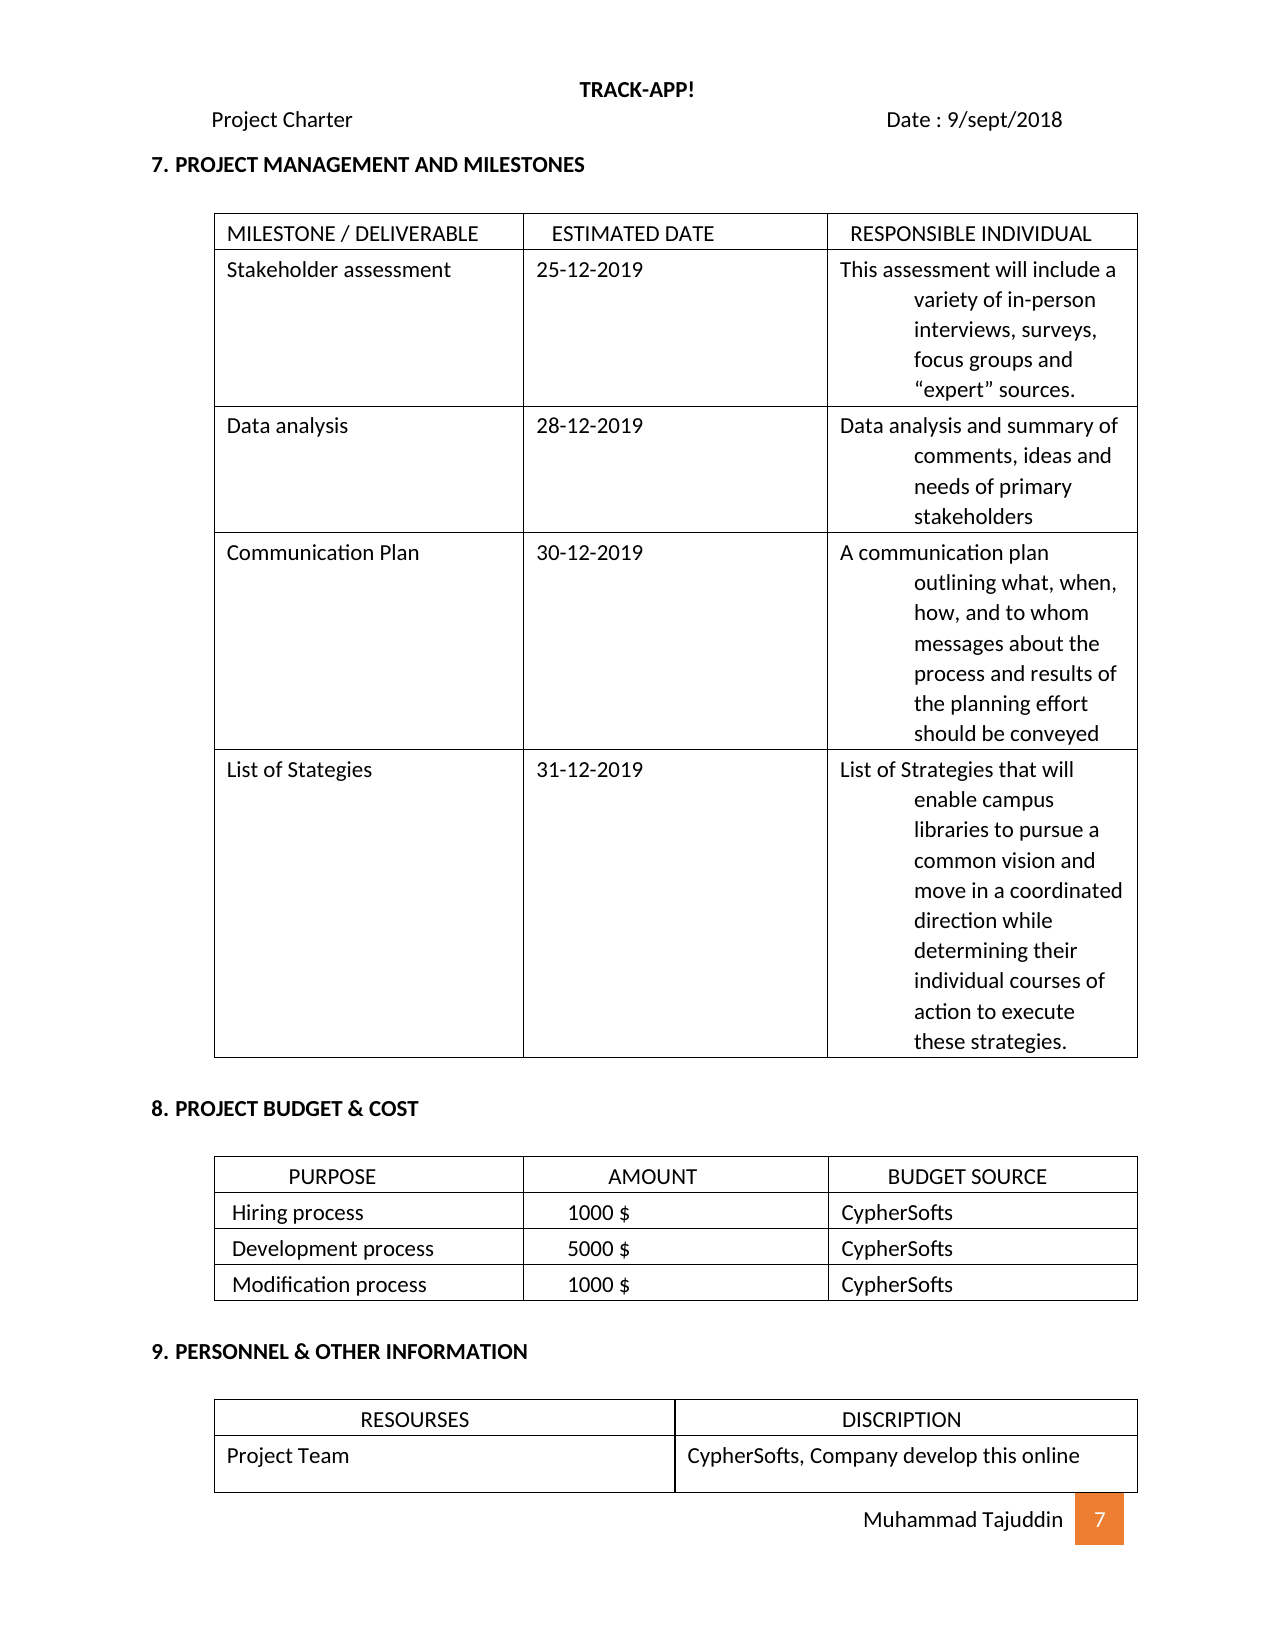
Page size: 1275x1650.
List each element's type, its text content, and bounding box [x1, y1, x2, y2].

table_header ESTIMATED DATE [524, 214, 827, 249]
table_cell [676, 1436, 1137, 1492]
table_header RESPONSIBLE INDIVIDUAL [828, 214, 1137, 249]
table_cell Project Team [215, 1436, 674, 1492]
table_cell Data analysis and summary of comments, ideas and needs of primary stakeholders [828, 407, 1137, 532]
table_cell CypherSofts [829, 1229, 1137, 1264]
table_cell Development process [215, 1229, 523, 1264]
table_cell 30-12-2019 [524, 533, 827, 749]
table_header AMOUNT [524, 1157, 828, 1192]
table_header DISCRIPTION [676, 1400, 1137, 1435]
table_cell Modification process [215, 1265, 523, 1300]
table_cell Hiring process [215, 1193, 523, 1228]
table_cell This assessment will include a variety of in-person interviews, surveys, focus groups and “expert” sources. [828, 250, 1137, 406]
table_cell 5000 $ [524, 1229, 828, 1264]
table_cell 1000 $ [524, 1265, 828, 1300]
table_cell 25-12-2019 [524, 250, 827, 406]
table_header BUDGET SOURCE [829, 1157, 1137, 1192]
subtitle 7. PROJECT MANAGEMENT AND MILESTONES [151, 151, 1124, 178]
table_cell List of Strategies that will enable campus libraries to pursue a common vision and move in a coordinated direction while determining their individual courses of action to execute these strategies. [828, 750, 1137, 1057]
table_cell A communication plan outlining what, when, how, and to whom messages about the process and results of the planning effort should be conveyed [828, 533, 1137, 749]
subtitle 8. PROJECT BUDGET & COST [151, 1094, 1124, 1122]
table_cell Communication Plan [215, 533, 523, 749]
table_cell 28-12-2019 [524, 407, 827, 532]
table_cell 1000 $ [524, 1193, 828, 1228]
table_cell CypherSofts [829, 1193, 1137, 1228]
table_cell 31-12-2019 [524, 750, 827, 1057]
table_header MILESTONE / DELIVERABLE [215, 214, 523, 249]
table_cell Stakeholder assessment [215, 250, 523, 406]
table_cell Data analysis [215, 407, 523, 532]
table_header PURPOSE [215, 1157, 523, 1192]
subtitle 9. PERSONNEL & OTHER INFORMATION [151, 1337, 1124, 1365]
table_cell CypherSofts [829, 1265, 1137, 1300]
table_header RESOURSES [215, 1400, 674, 1435]
table_cell List of Stategies [215, 750, 523, 1057]
